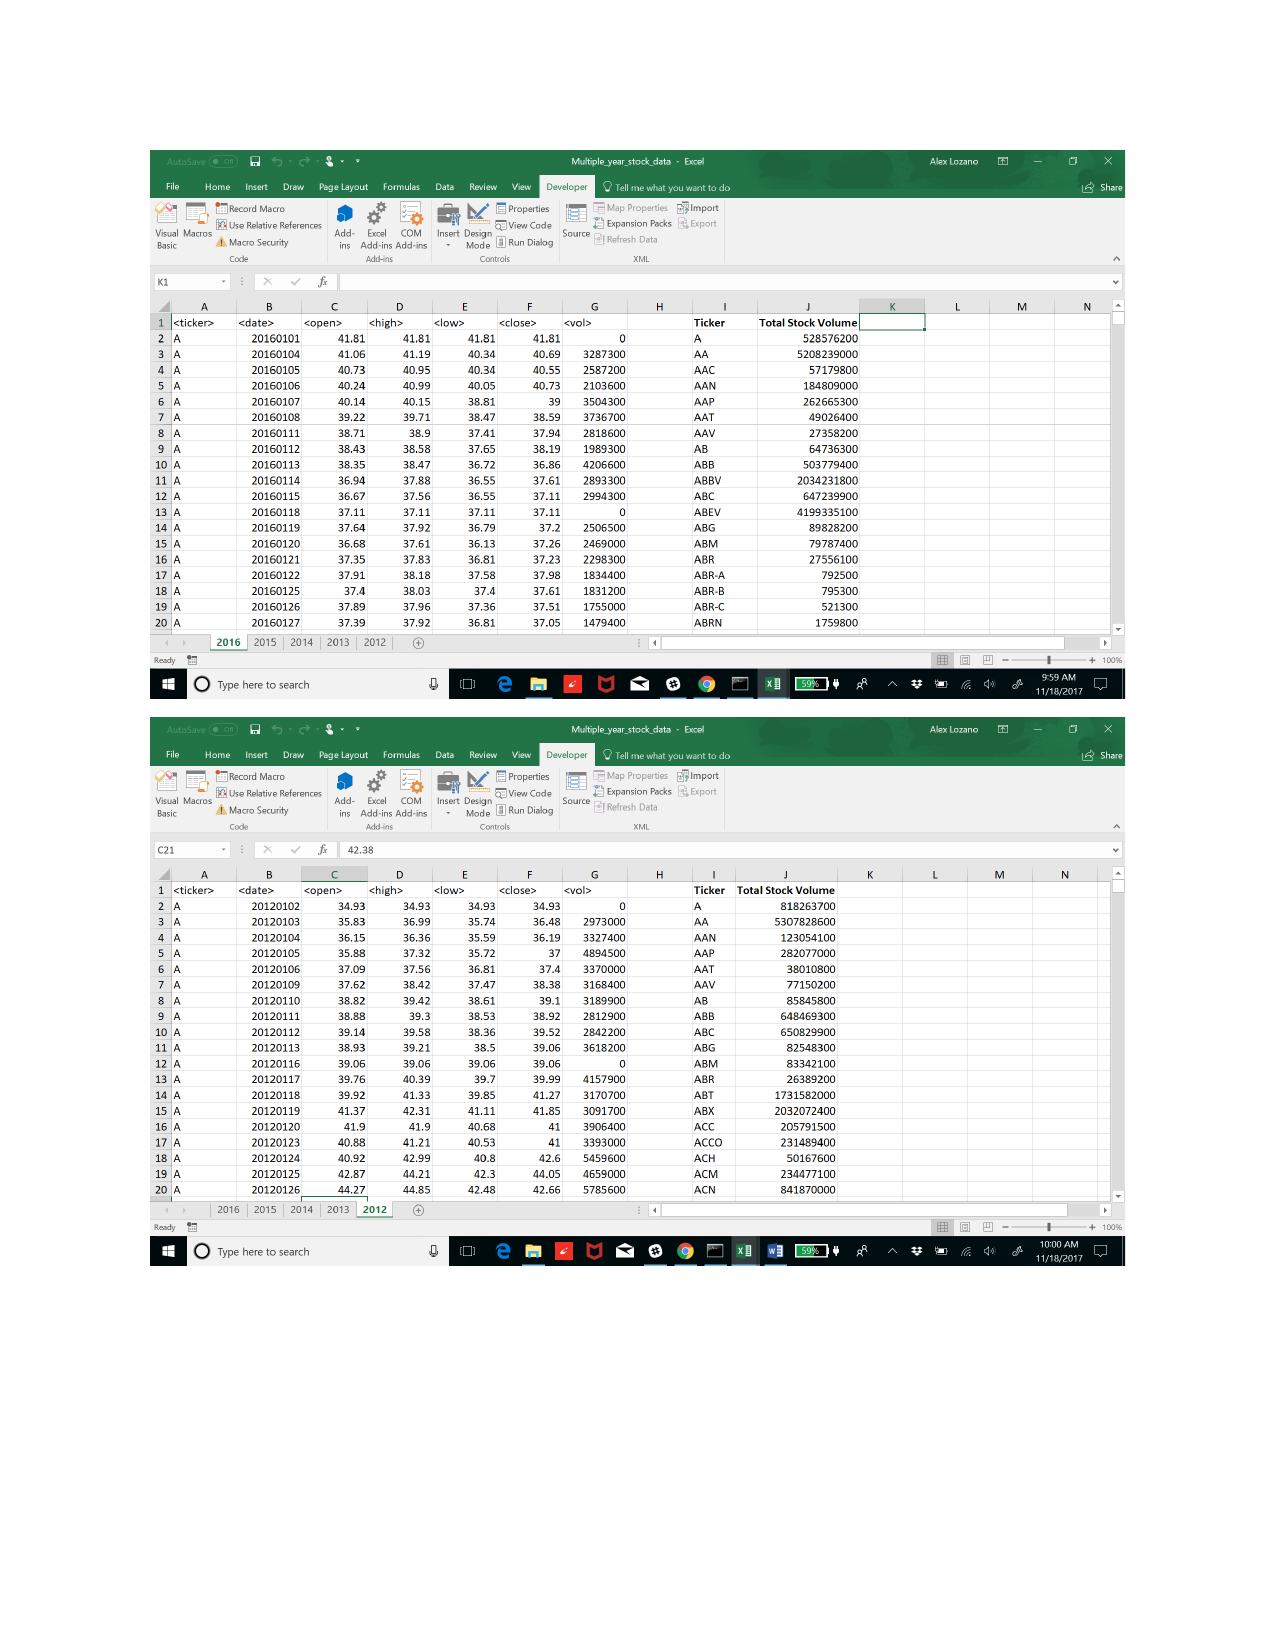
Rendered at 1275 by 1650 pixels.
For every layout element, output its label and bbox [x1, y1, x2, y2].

picture [150, 150, 1125, 699]
picture [150, 717, 1125, 1266]
